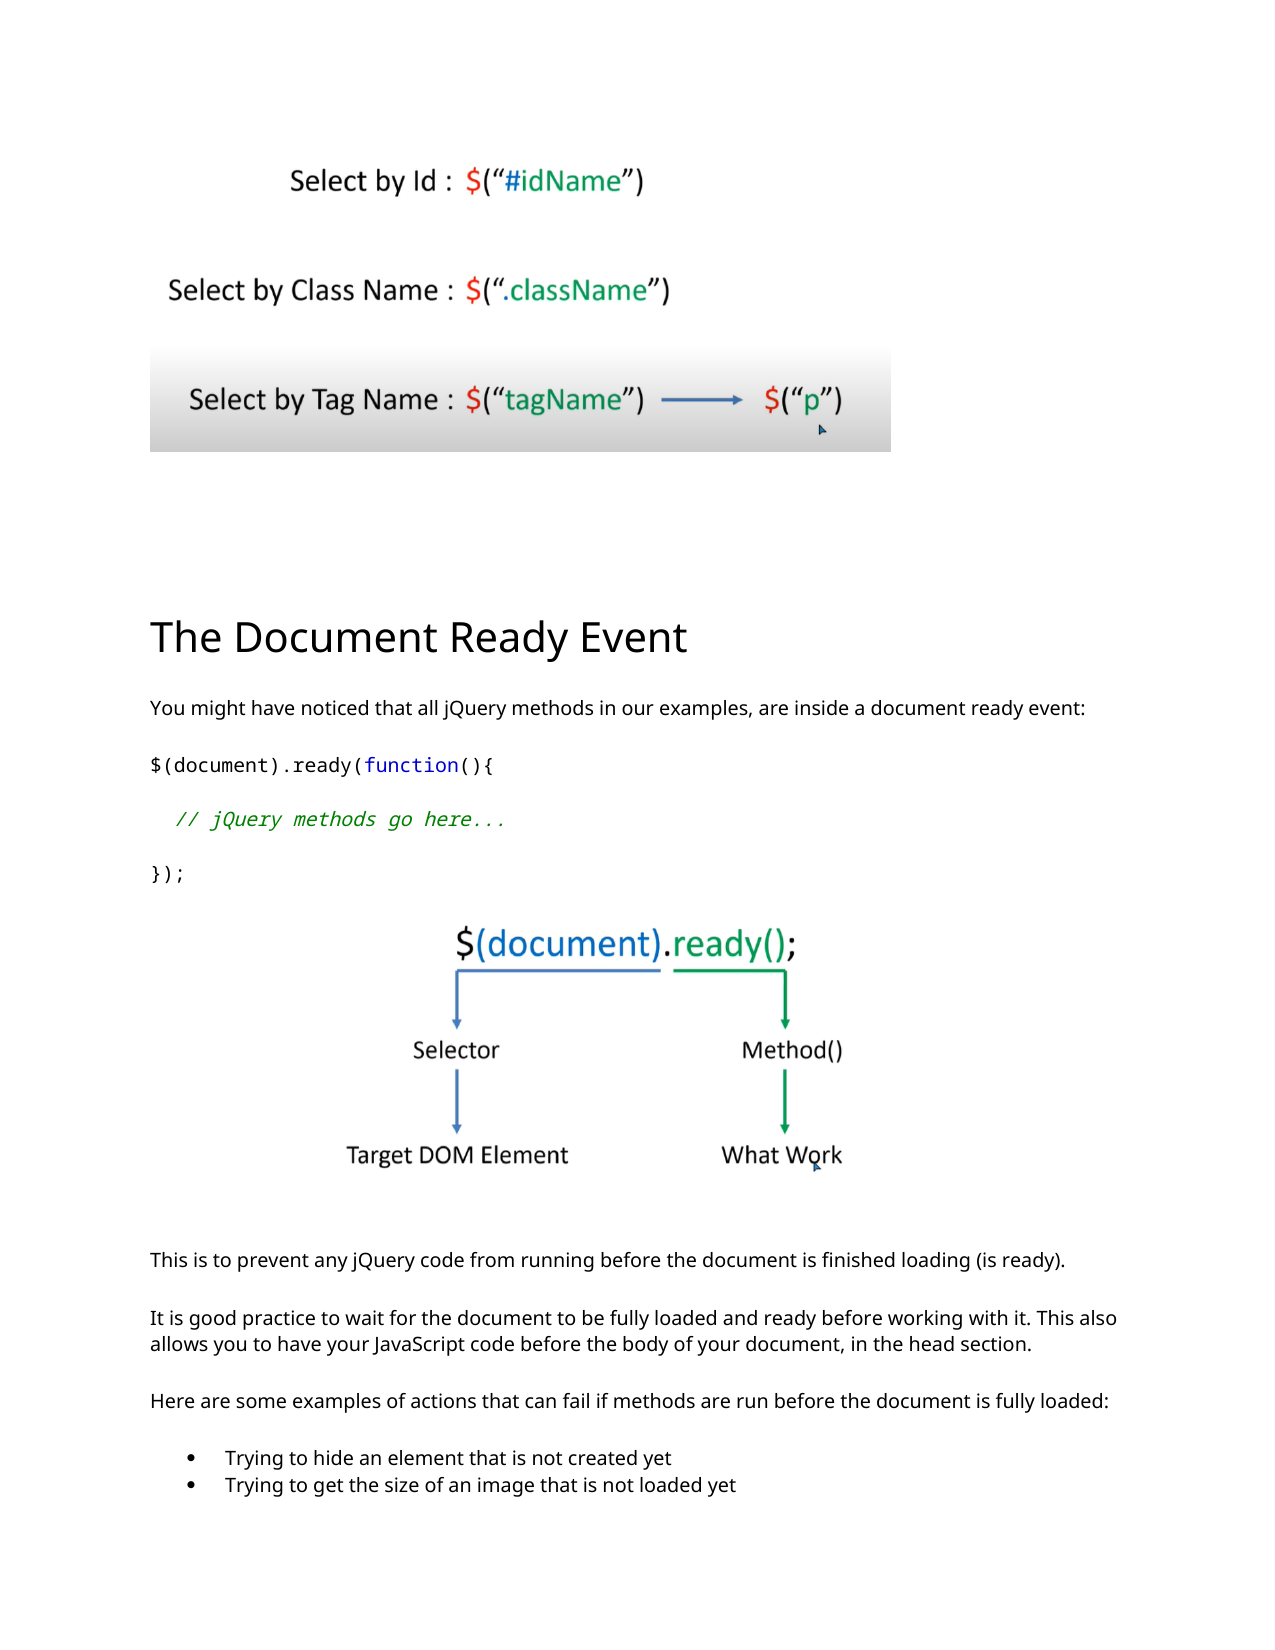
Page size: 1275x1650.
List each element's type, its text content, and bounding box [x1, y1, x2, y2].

text You might have noticed that all jQuery methods in our examples, are inside a document ready event: [150, 694, 1125, 722]
text The Document Ready Event [150, 608, 1125, 664]
picture [307, 913, 968, 1217]
text $(document).ready(function(){ // jQuery methods go here... }); [150, 752, 1125, 886]
picture [150, 150, 891, 452]
text This is to prevent any jQuery code from running before the document is finished loading (is ready). [150, 1247, 1125, 1274]
text It is good practice to wait for the document to be fully loaded and ready before working with it. This also allows you to have your JavaScript code before the body of your document, in the head section. [150, 1304, 1125, 1358]
list Trying to get the size of an image that is not loaded yet [187, 1472, 1125, 1499]
list Trying to hide an element that is not created yet [187, 1445, 1125, 1472]
text Here are some examples of actions that can fail if methods are run before the document is fully loaded: [150, 1388, 1125, 1415]
